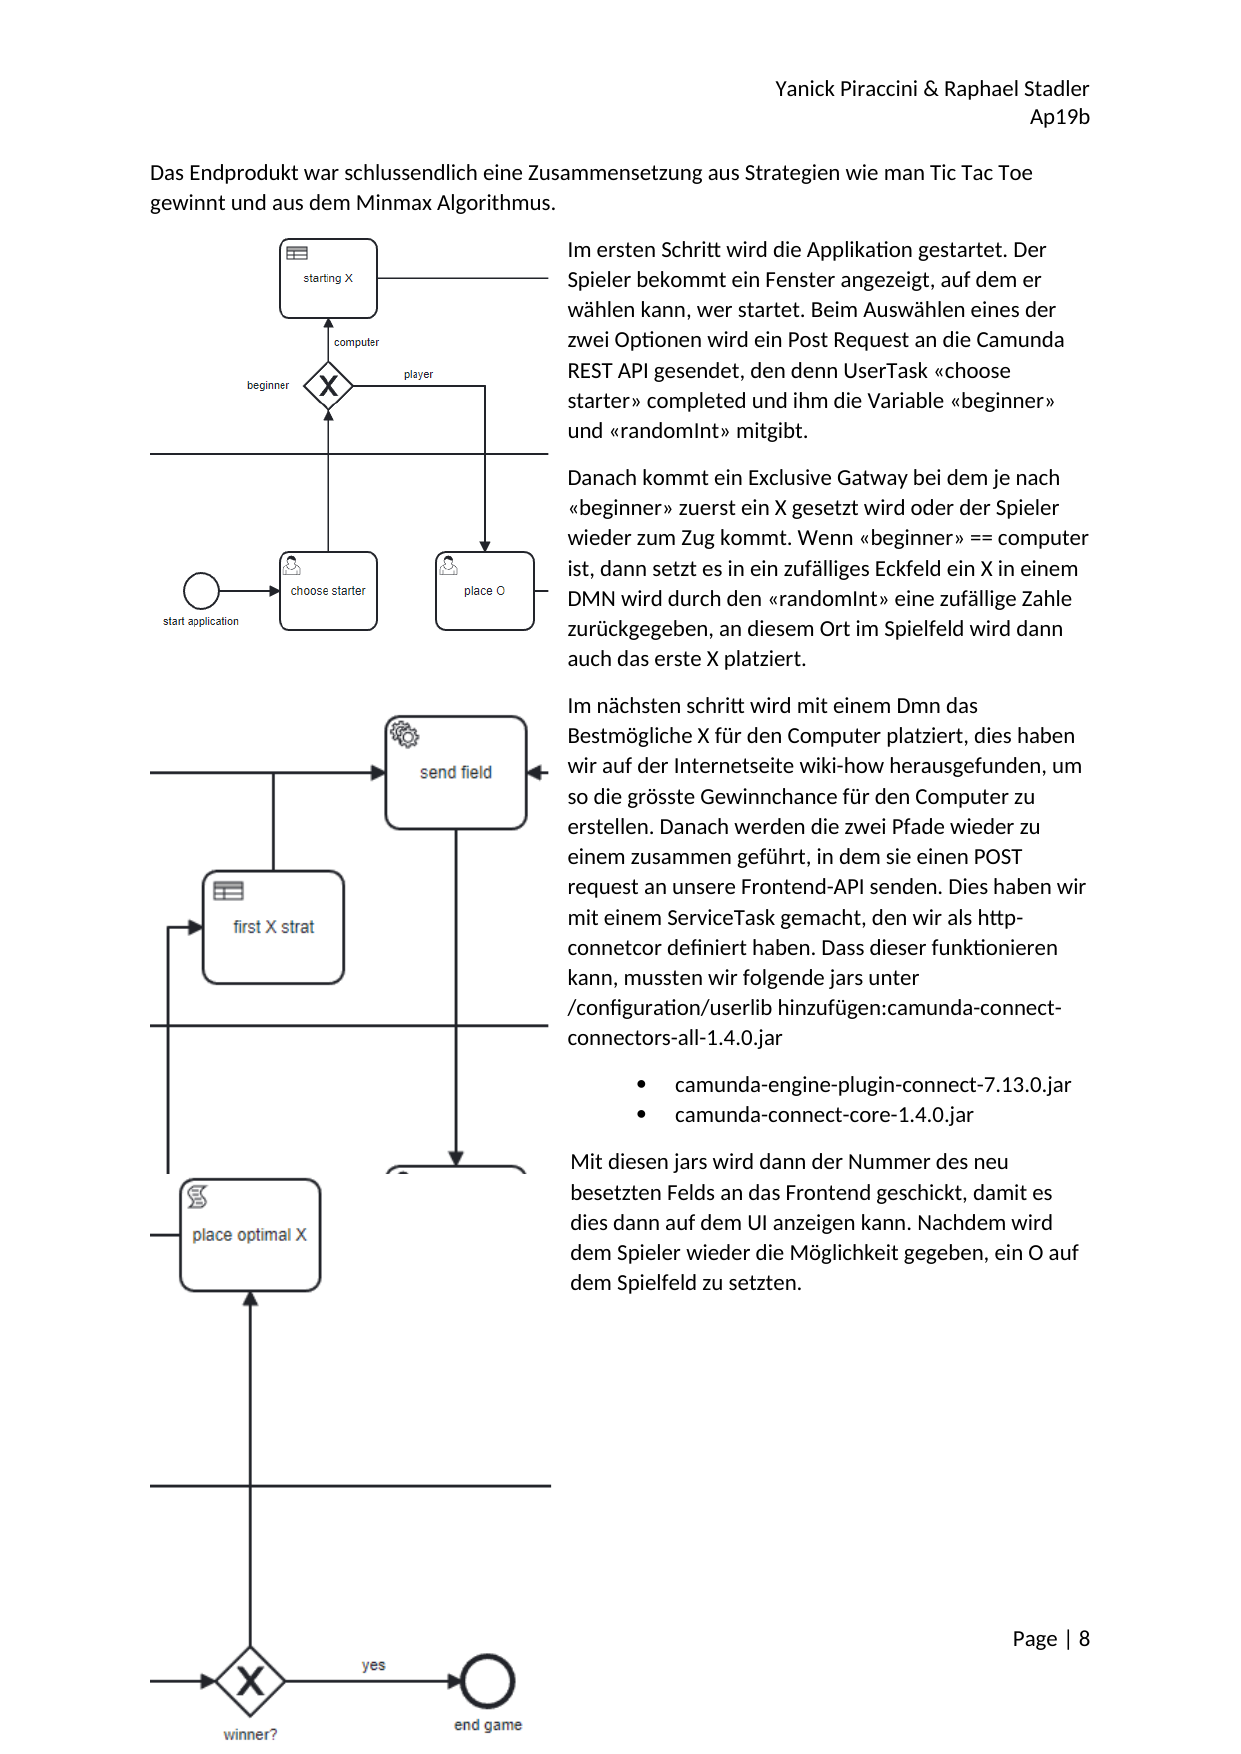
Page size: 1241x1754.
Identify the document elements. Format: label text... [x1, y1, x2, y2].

text Im nächsten schritt wird mit einem Dmn das Bestmögliche X für den Computer platziert, dies haben wir auf der Internetseite wiki-how herausgefunden, um so die grösste Gewinnchance für den Computer zu erstellen. Danach werden die zwei Pfade wieder zu einem zusammen geführt, in dem sie einen POST request an unsere Frontend-API senden. Dies haben wir mit einem ServiceTask gemacht, den wir als http-connetcor definiert haben. Dass dieser funktionieren kann, mussten wir folgende jars unter /configuration/userlib hinzufügen:camunda-connect-connectors-all-1.4.0.jar [549, 691, 1090, 1051]
picture [150, 236, 549, 655]
text Danach kommt ein Exclusive Gatway bei dem je nach «beginner» zuerst ein X gesetzt wird oder der Spieler wieder zum Zug kommt. Wenn «beginner» == computer ist, dann setzt es in ein zufälliges Eckfeld ein X in einem DMN wird durch den «randomInt» eine zufällige Zahle zurückgegeben, an diesem Ort im Spielfeld wird dann auch das erste X platziert. [150, 463, 1090, 672]
picture [150, 691, 552, 1754]
text Im ersten Schritt wird die Applikation gestartet. Der Spieler bekommt ein Fenster angezeigt, auf dem er wählen kann, wer startet. Beim Auswählen eines der zwei Optionen wird ein Post Request an die Camunda REST API gesendet, den denn UserTask «choose starter» completed und ihm die Variable «beginner» und «randomInt» mitgibt. [150, 235, 1090, 444]
text Mit diesen jars wird dann der Nummer des neu besetzten Felds an das Frontend geschickt, damit es dies dann auf dem UI anzeigen kann. Nachdem wird dem Spieler wieder die Möglichkeit gegeben, ein O auf dem Spielfeld zu setzten. [549, 1147, 1090, 1296]
list camunda-connect-core-1.4.0.jar [637, 1101, 1090, 1128]
text Das Endprodukt war schlussendlich eine Zusammensetzung aus Strategien wie man Tic Tac Toe gewinnt und aus dem Minmax Algorithmus. [150, 158, 1090, 216]
list camunda-engine-plugin-connect-7.13.0.jar [637, 1070, 1090, 1098]
